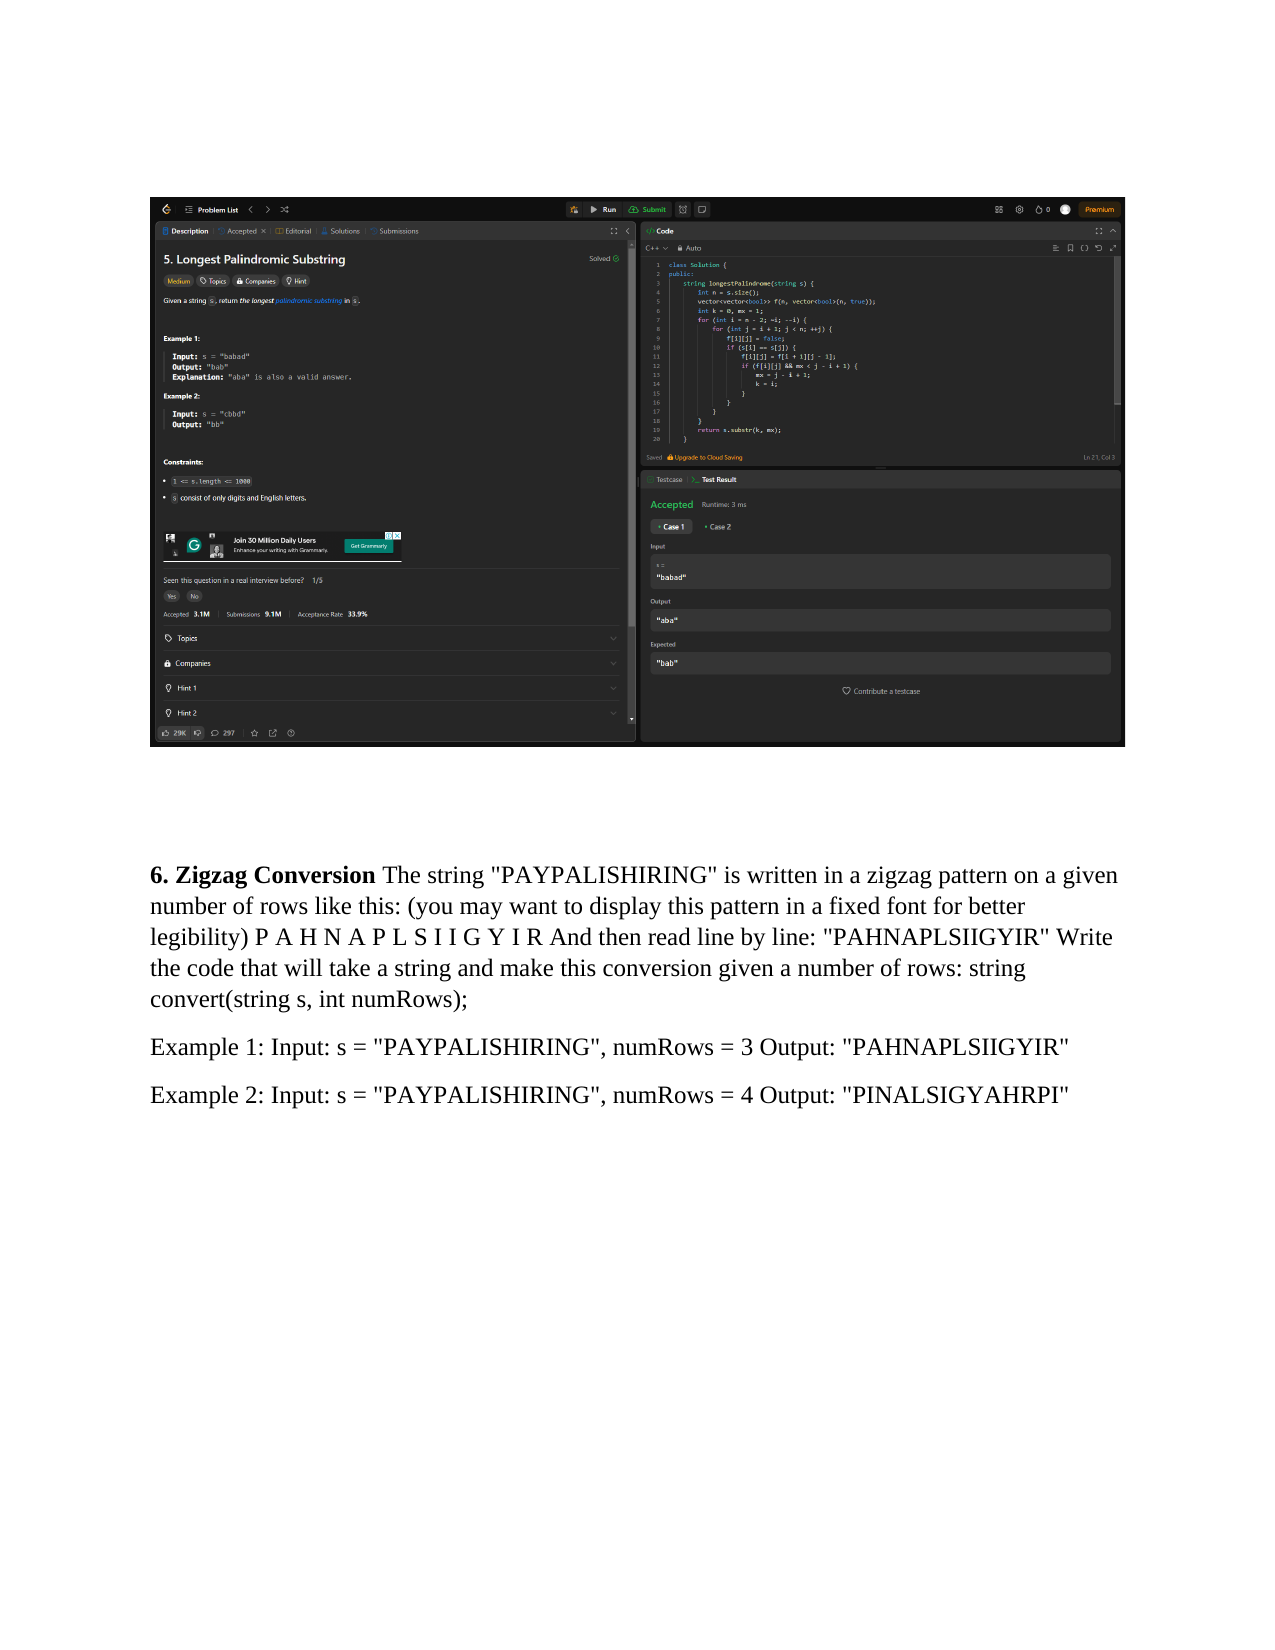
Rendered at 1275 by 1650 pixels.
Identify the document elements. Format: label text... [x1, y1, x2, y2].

text Example 1: Input: s = "PAYPALISHIRING", numRows = 3 Output: "PAHNAPLSIIGYIR" [150, 1032, 1125, 1061]
text 6. Zigzag Conversion The string "PAYPALISHIRING" is written in a zigzag pattern on a given number of rows like this: (you may want to display this pattern in a fixed font for better legibility) P A H N A P L S I I G Y I R And then read line by line: "PAHNAPLSIIGYIR" Write the code that will take a string and make this conversion given a number of rows: string convert(string s, int numRows); [150, 860, 1125, 1013]
text Example 2: Input: s = "PAYPALISHIRING", numRows = 4 Output: "PINALSIGYAHRPI" [150, 1080, 1125, 1109]
picture [150, 197, 1125, 747]
